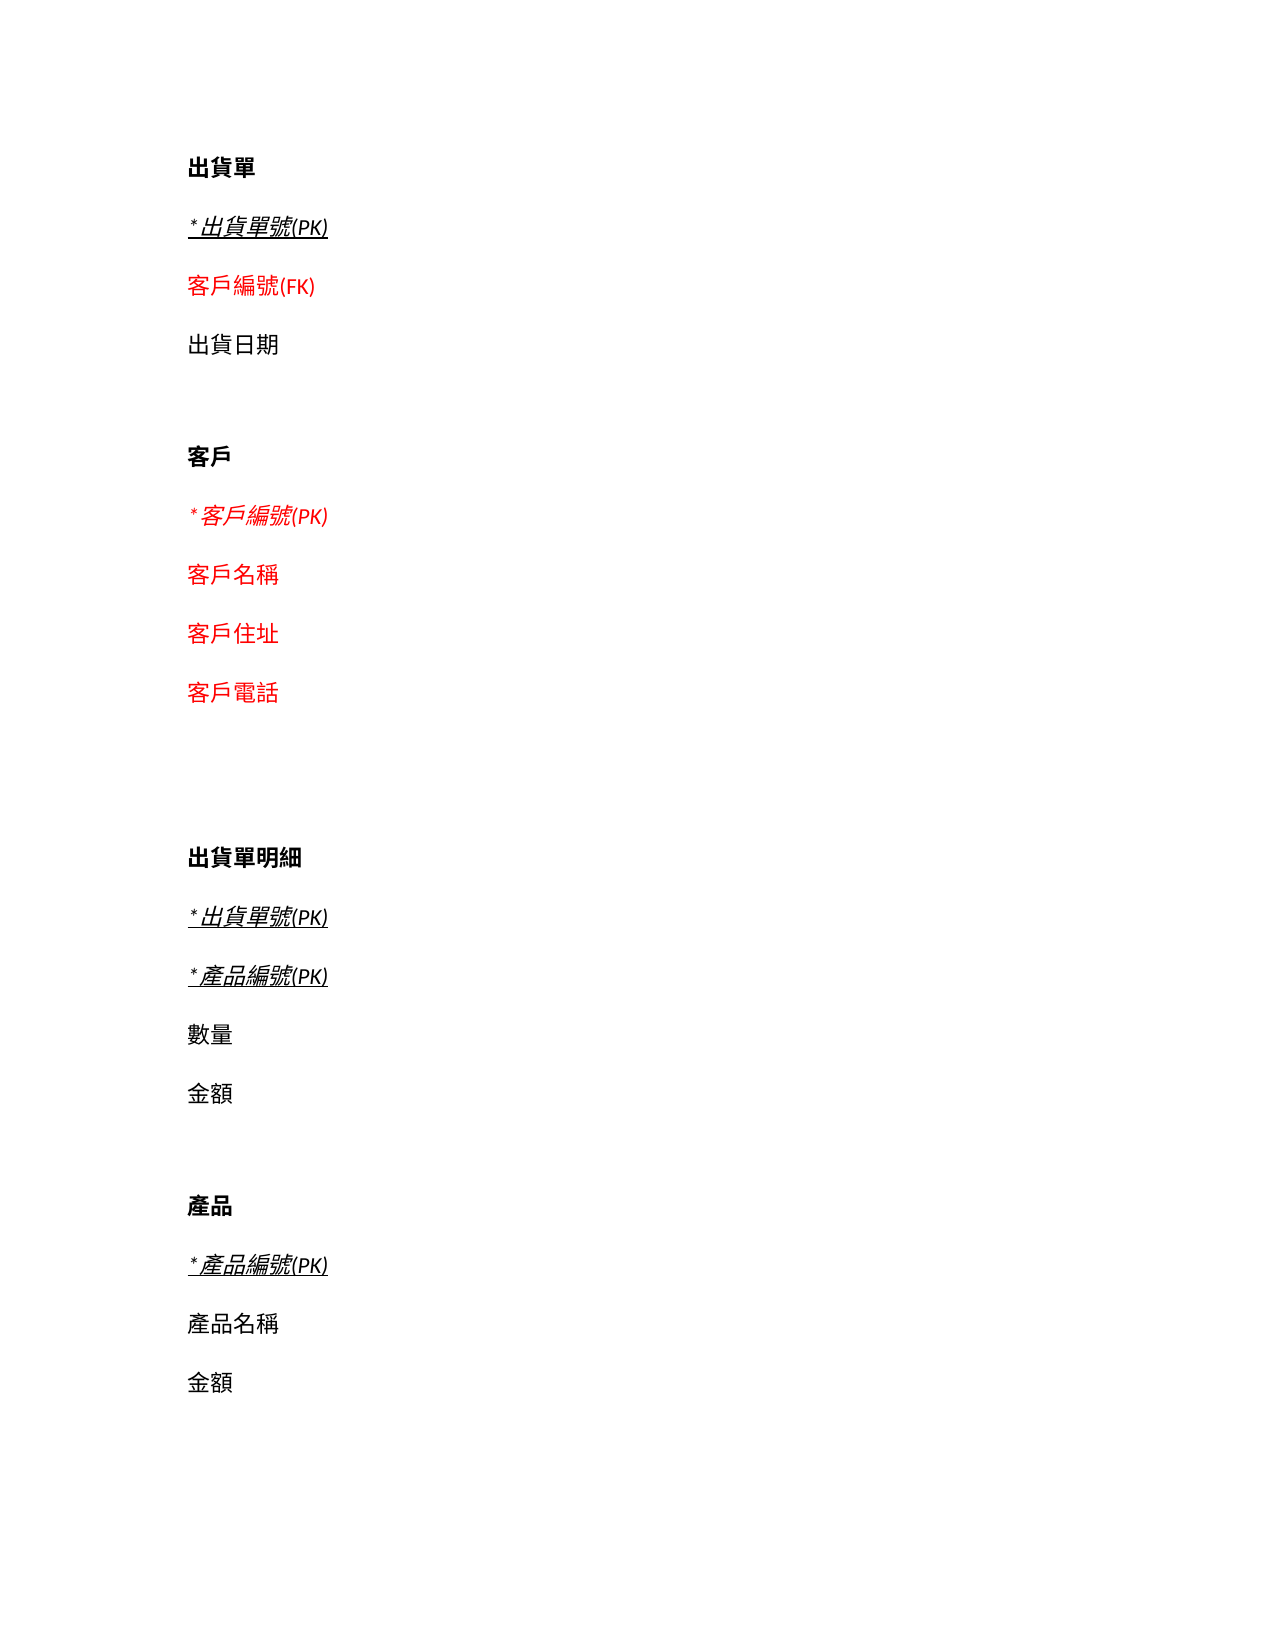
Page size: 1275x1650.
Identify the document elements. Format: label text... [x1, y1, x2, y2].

text 出貨日期 [187, 327, 1087, 360]
text 出貨單 [187, 150, 1087, 183]
text 客戶電話 [187, 675, 1087, 708]
text 客戶住址 [187, 616, 1087, 649]
text *產品編號(PK) [187, 1246, 1087, 1280]
text 客戶名稱 [187, 557, 1087, 590]
text 出貨單明細 [187, 840, 1087, 873]
text 金額 [187, 1364, 1087, 1398]
text *出貨單號(PK) [187, 209, 1087, 242]
text *客戶編號(PK) [187, 498, 1087, 531]
text *出貨單號(PK) [187, 899, 1087, 932]
text 產品 [187, 1187, 1087, 1221]
text 數量 [187, 1017, 1087, 1050]
text 客戶 [187, 439, 1087, 472]
text 金額 [187, 1076, 1087, 1109]
text 客戶編號(FK) [187, 268, 1087, 301]
text *產品編號(PK) [187, 958, 1087, 991]
text 產品名稱 [187, 1305, 1087, 1339]
